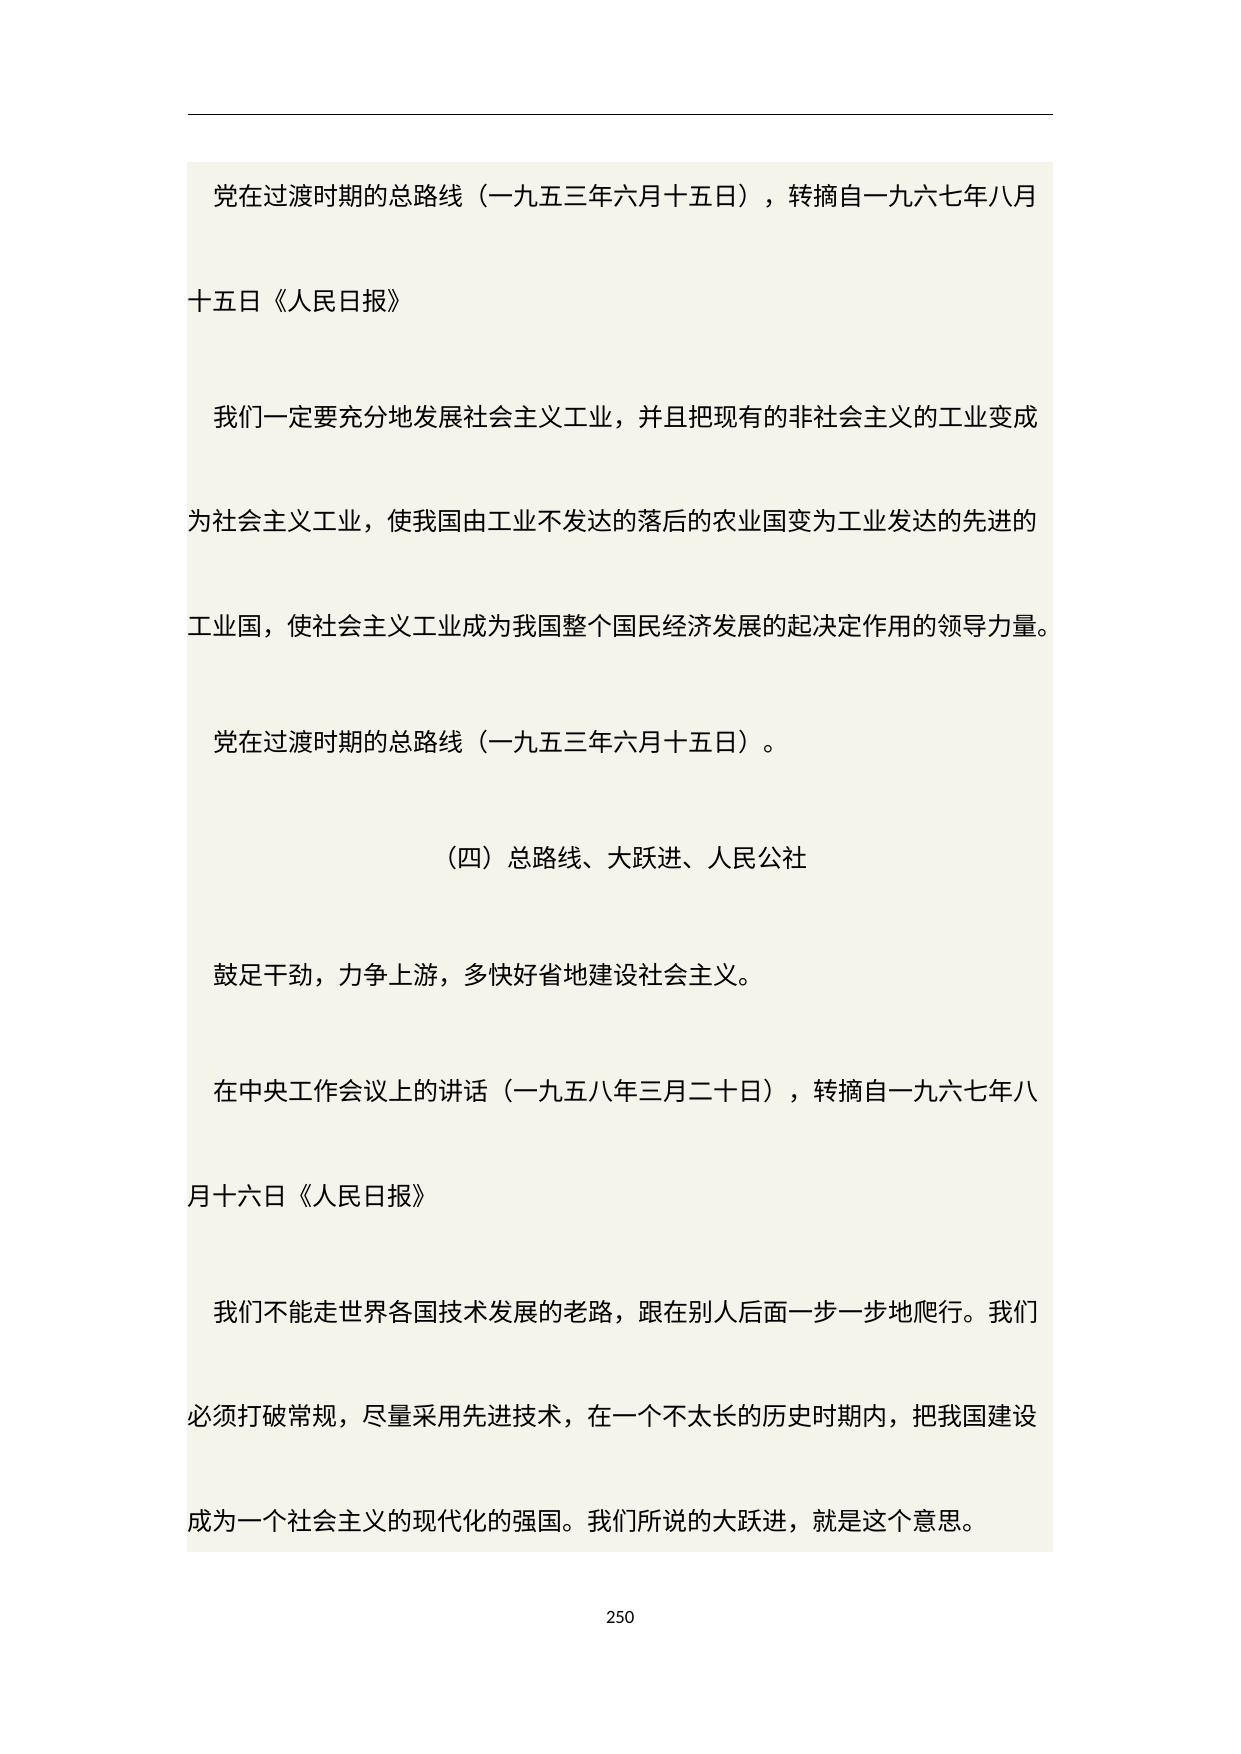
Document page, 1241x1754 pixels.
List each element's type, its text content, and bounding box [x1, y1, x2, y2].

text 党在过渡时期的总路线（一九五三年六月十五日），转摘自一九六七年八月十五日《人民日报》 [187, 162, 1053, 332]
text 我们一定要充分地发展社会主义工业，并且把现有的非社会主义的工业变成为社会主义工业，使我国由工业不发达的落后的农业国变为工业发达的先进的工业国，使社会主义工业成为我国整个国民经济发展的起决定作用的领导力量。 [187, 383, 1053, 657]
text 我们不能走世界各国技术发展的老路，跟在别人后面一步一步地爬行。我们必须打破常规，尽量采用先进技术，在一个不太长的历史时期内，把我国建设成为一个社会主义的现代化的强国。我们所说的大跃进，就是这个意思。 [187, 1278, 1053, 1552]
text （四）总路线、大跃进、人民公社 [187, 824, 1053, 889]
text 鼓足干劲，力争上游，多快好省地建设社会主义。 [187, 941, 1053, 1006]
text 党在过渡时期的总路线（一九五三年六月十五日）。 [187, 708, 1053, 773]
text 在中央工作会议上的讲话（一九五八年三月二十日），转摘自一九六七年八月十六日《人民日报》 [187, 1057, 1053, 1227]
